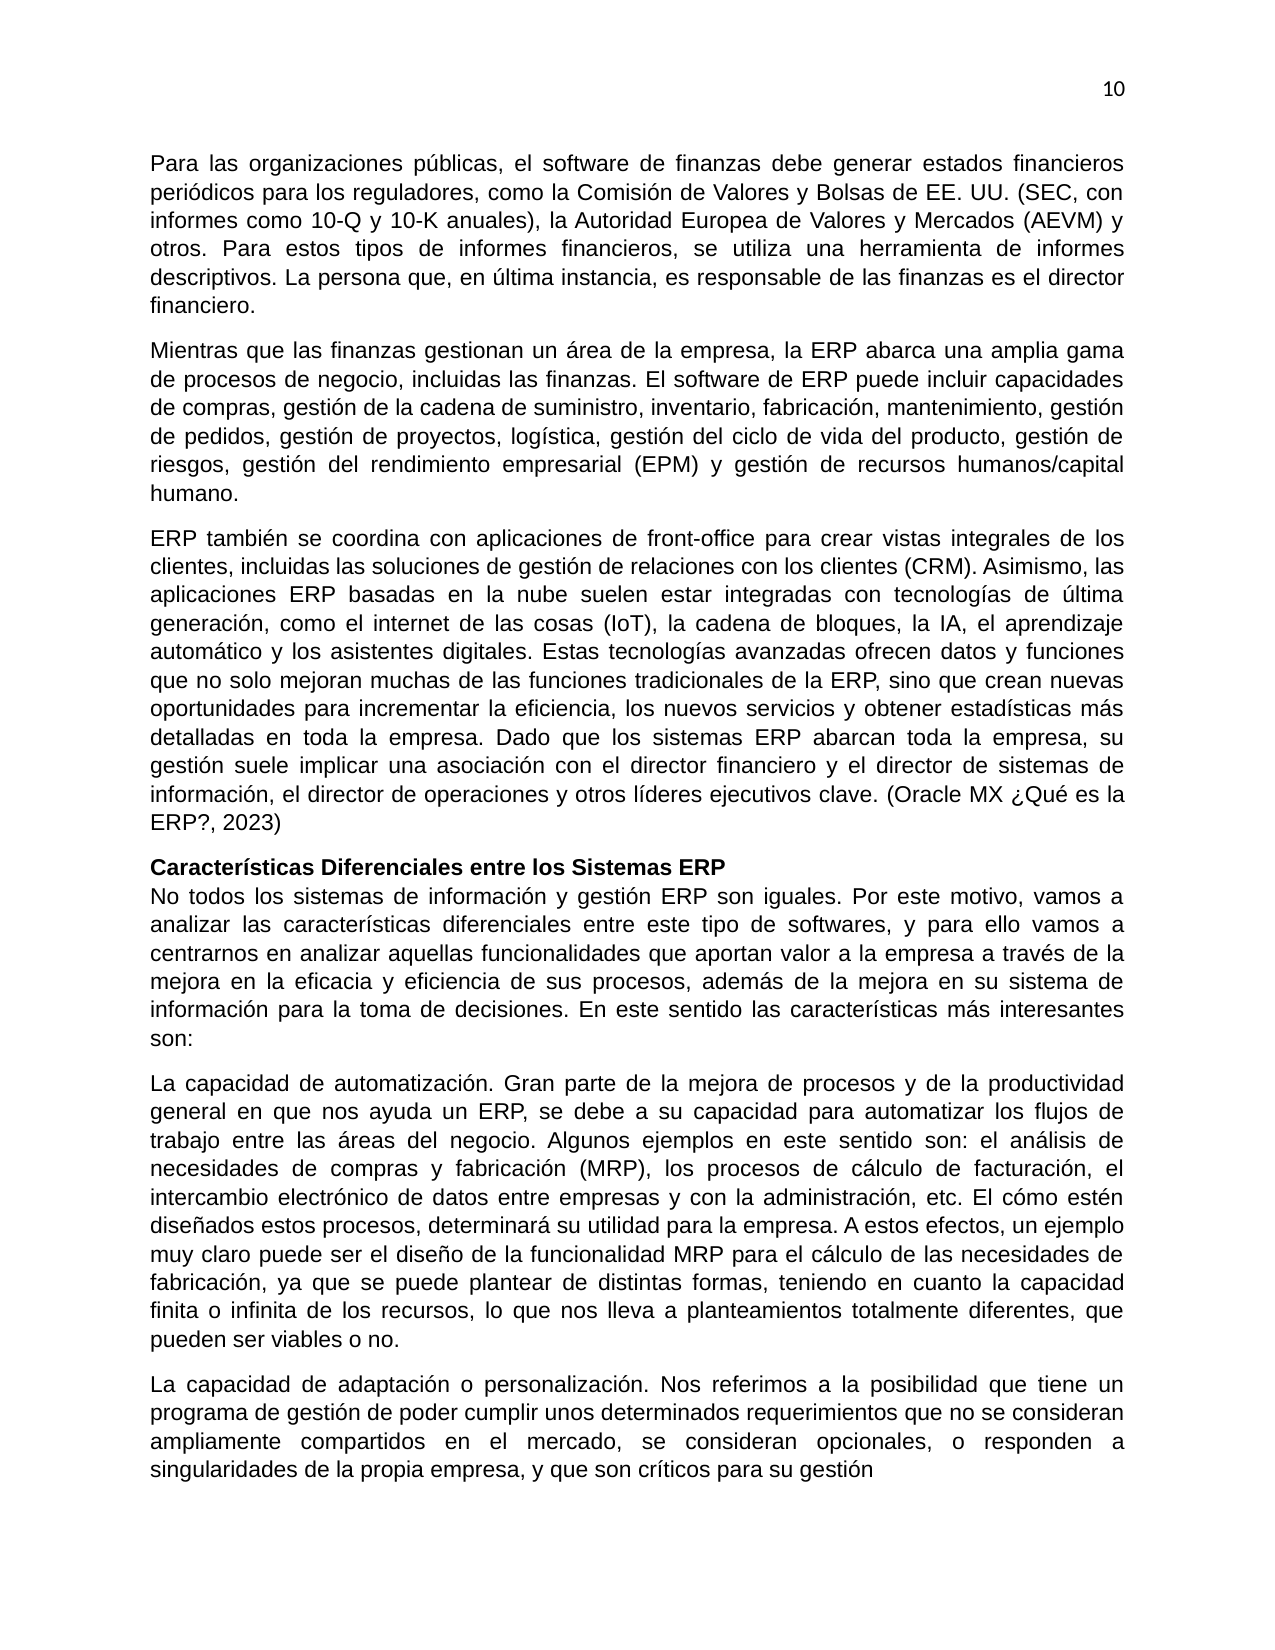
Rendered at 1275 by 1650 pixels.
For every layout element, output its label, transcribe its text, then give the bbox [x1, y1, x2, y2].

text La capacidad de automatización. Gran parte de la mejora de procesos y de la productividad general en que nos ayuda un ERP, se debe a su capacidad para automatizar los flujos de trabajo entre las áreas del negocio. Algunos ejemplos en este sentido son: el análisis de necesidades de compras y fabricación (MRP), los procesos de cálculo de facturación, el intercambio electrónico de datos entre empresas y con la administración, etc. El cómo estén diseñados estos procesos, determinará su utilidad para la empresa. A estos efectos, un ejemplo muy claro puede ser el diseño de la funcionalidad MRP para el cálculo de las necesidades de fabricación, ya que se puede plantear de distintas formas, teniendo en cuanto la capacidad finita o infinita de los recursos, lo que nos lleva a planteamientos totalmente diferentes, que pueden ser viables o no. [150, 1070, 1125, 1352]
text Para las organizaciones públicas, el software de finanzas debe generar estados financieros periódicos para los reguladores, como la Comisión de Valores y Bolsas de EE. UU. (SEC, con informes como 10-Q y 10-K anuales), la Autoridad Europea de Valores y Mercados (AEVM) y otros. Para estos tipos de informes financieros, se utiliza una herramienta de informes descriptivos. La persona que, en última instancia, es responsable de las finanzas es el director financiero. [150, 150, 1125, 318]
text Mientras que las finanzas gestionan un área de la empresa, la ERP abarca una amplia gama de procesos de negocio, incluidas las finanzas. El software de ERP puede incluir capacidades de compras, gestión de la cadena de suministro, inventario, fabricación, mantenimiento, gestión de pedidos, gestión de proyectos, logística, gestión del ciclo de vida del producto, gestión de riesgos, gestión del rendimiento empresarial (EPM) y gestión de recursos humanos/capital humano. [150, 337, 1125, 506]
text La capacidad de adaptación o personalización. Nos referimos a la posibilidad que tiene un programa de gestión de poder cumplir unos determinados requerimientos que no se consideran ampliamente compartidos en el mercado, se consideran opcionales, o responden a singularidades de la propia empresa, y que son críticos para su gestión [150, 1371, 1125, 1483]
subtitle Características Diferenciales entre los Sistemas ERP [150, 854, 1125, 881]
text No todos los sistemas de información y gestión ERP son iguales. Por este motivo, vamos a analizar las características diferenciales entre este tipo de softwares, y para ello vamos a centrarnos en analizar aquellas funcionalidades que aportan valor a la empresa a través de la mejora en la eficacia y eficiencia de sus procesos, además de la mejora en su sistema de información para la toma de decisiones. En este sentido las características más interesantes son: [150, 883, 1125, 1051]
text ERP también se coordina con aplicaciones de front-office para crear vistas integrales de los clientes, incluidas las soluciones de gestión de relaciones con los clientes (CRM). Asimismo, las aplicaciones ERP basadas en la nube suelen estar integradas con tecnologías de última generación, como el internet de las cosas (IoT), la cadena de bloques, la IA, el aprendizaje automático y los asistentes digitales. Estas tecnologías avanzadas ofrecen datos y funciones que no solo mejoran muchas de las funciones tradicionales de la ERP, sino que crean nuevas oportunidades para incrementar la eficiencia, los nuevos servicios y obtener estadísticas más detalladas en toda la empresa. Dado que los sistemas ERP abarcan toda la empresa, su gestión suele implicar una asociación con el director financiero y el director de sistemas de información, el director de operaciones y otros líderes ejecutivos clave. [150, 524, 1125, 835]
